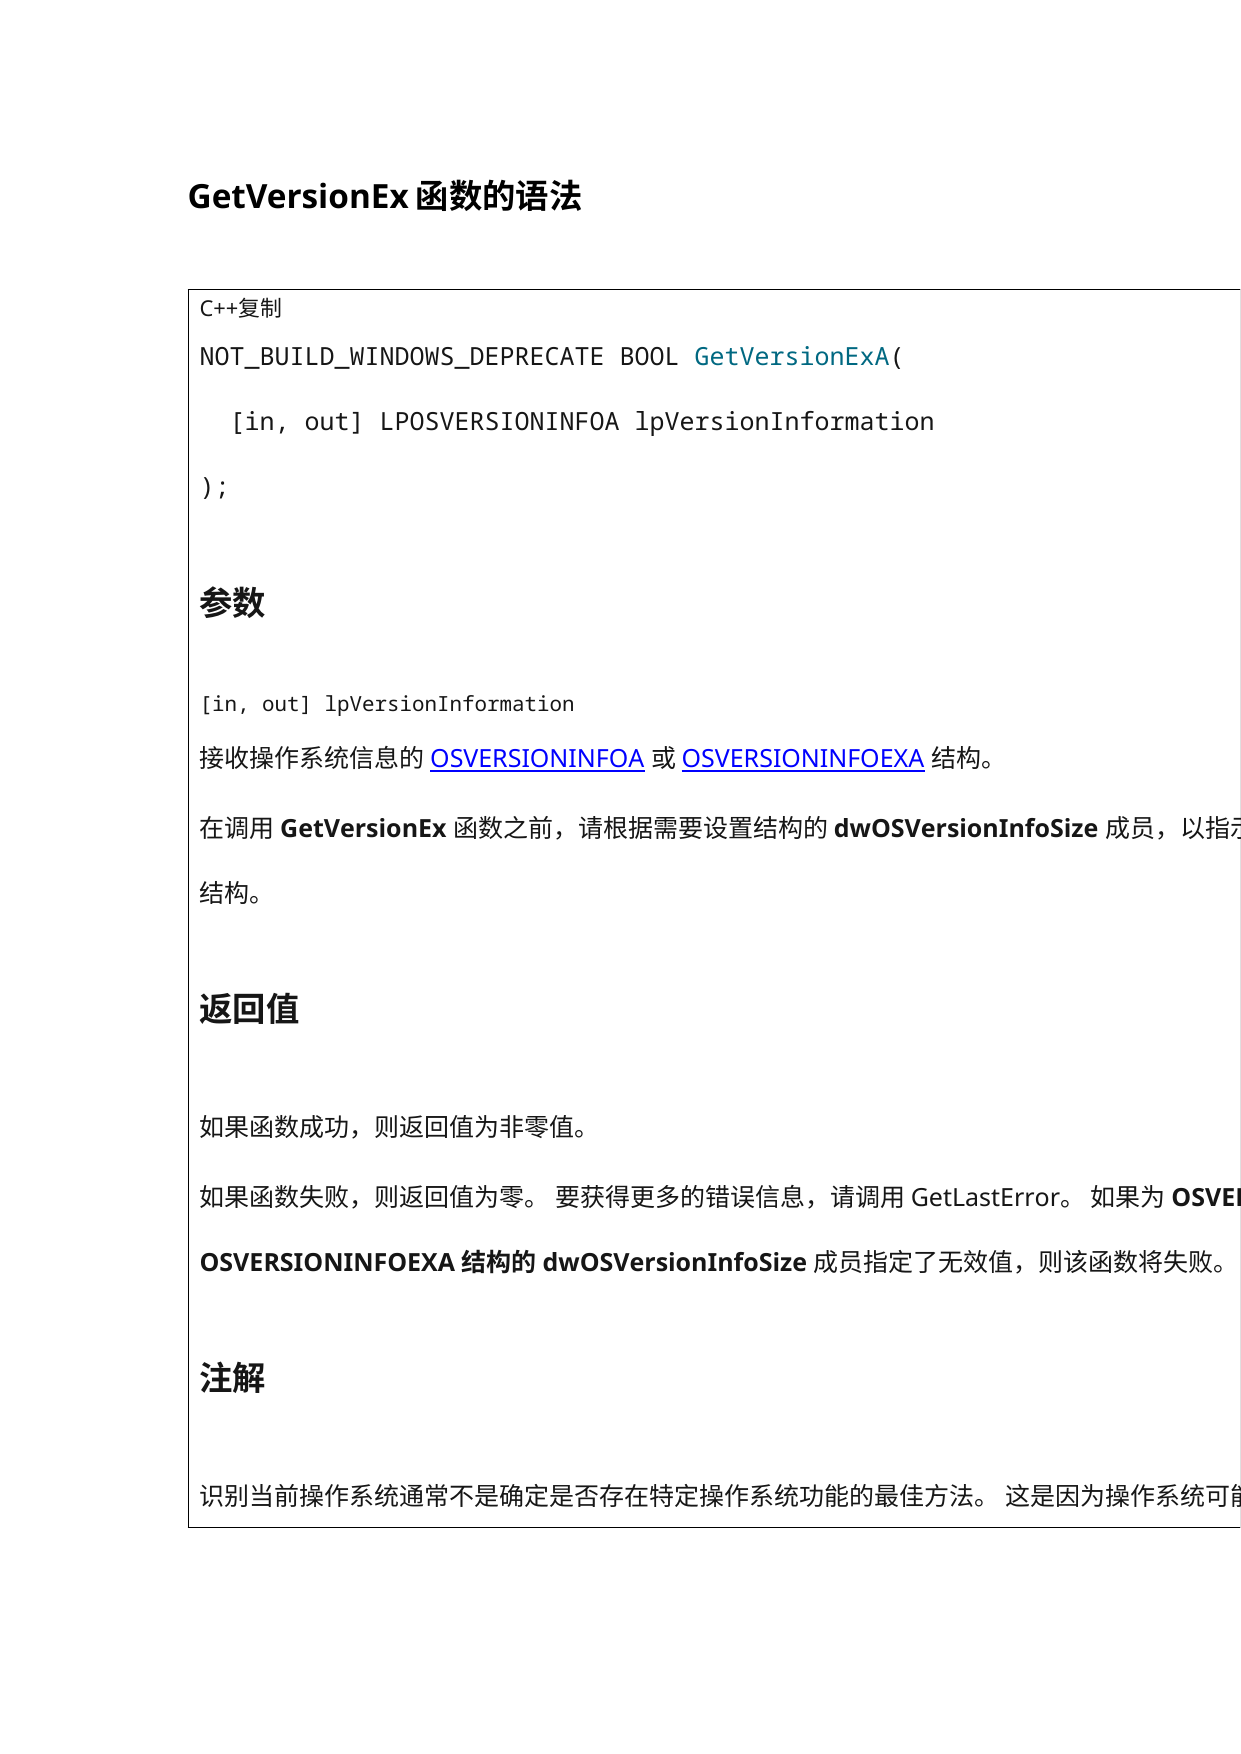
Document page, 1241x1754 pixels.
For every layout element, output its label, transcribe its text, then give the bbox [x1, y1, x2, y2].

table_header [189, 290, 1240, 1527]
subtitle GetVersionEx函数的语法 [187, 162, 1053, 227]
